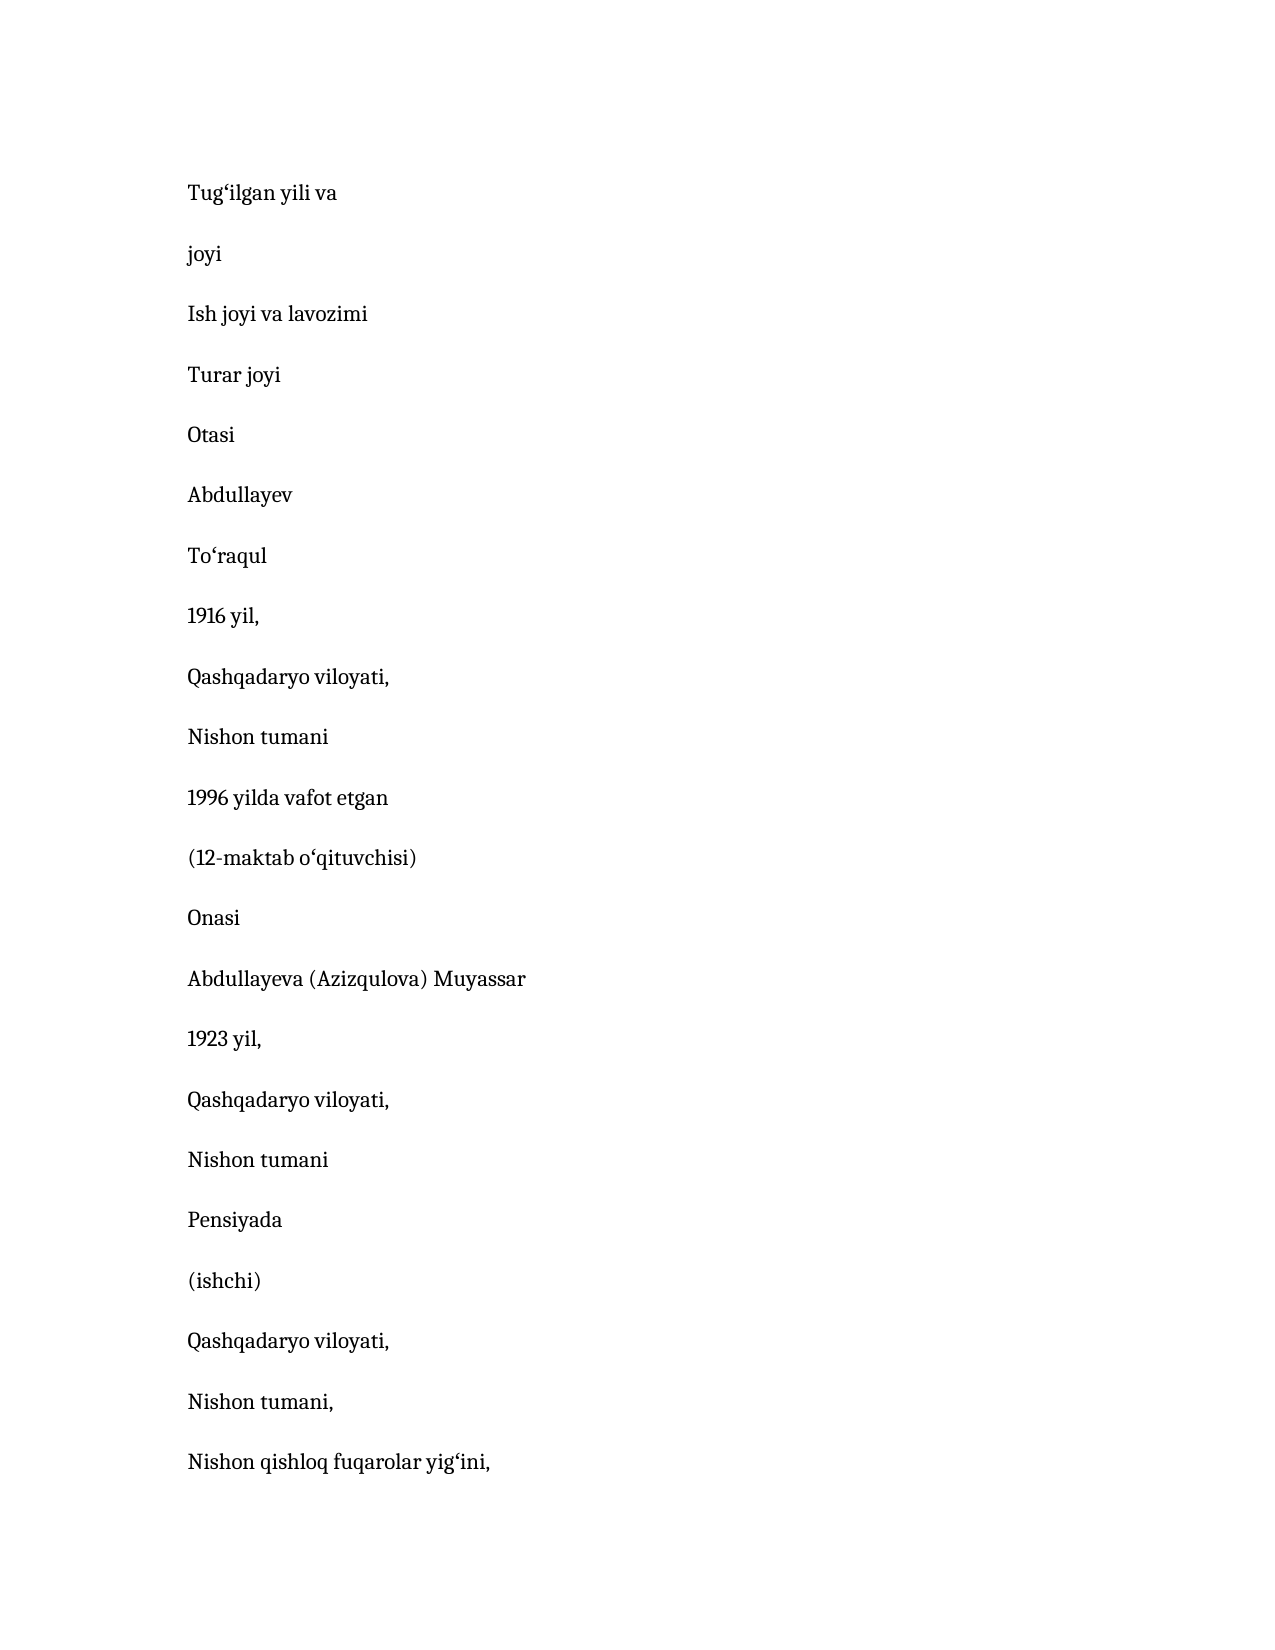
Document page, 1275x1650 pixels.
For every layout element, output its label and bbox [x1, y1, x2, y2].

text [187, 150, 1087, 1475]
